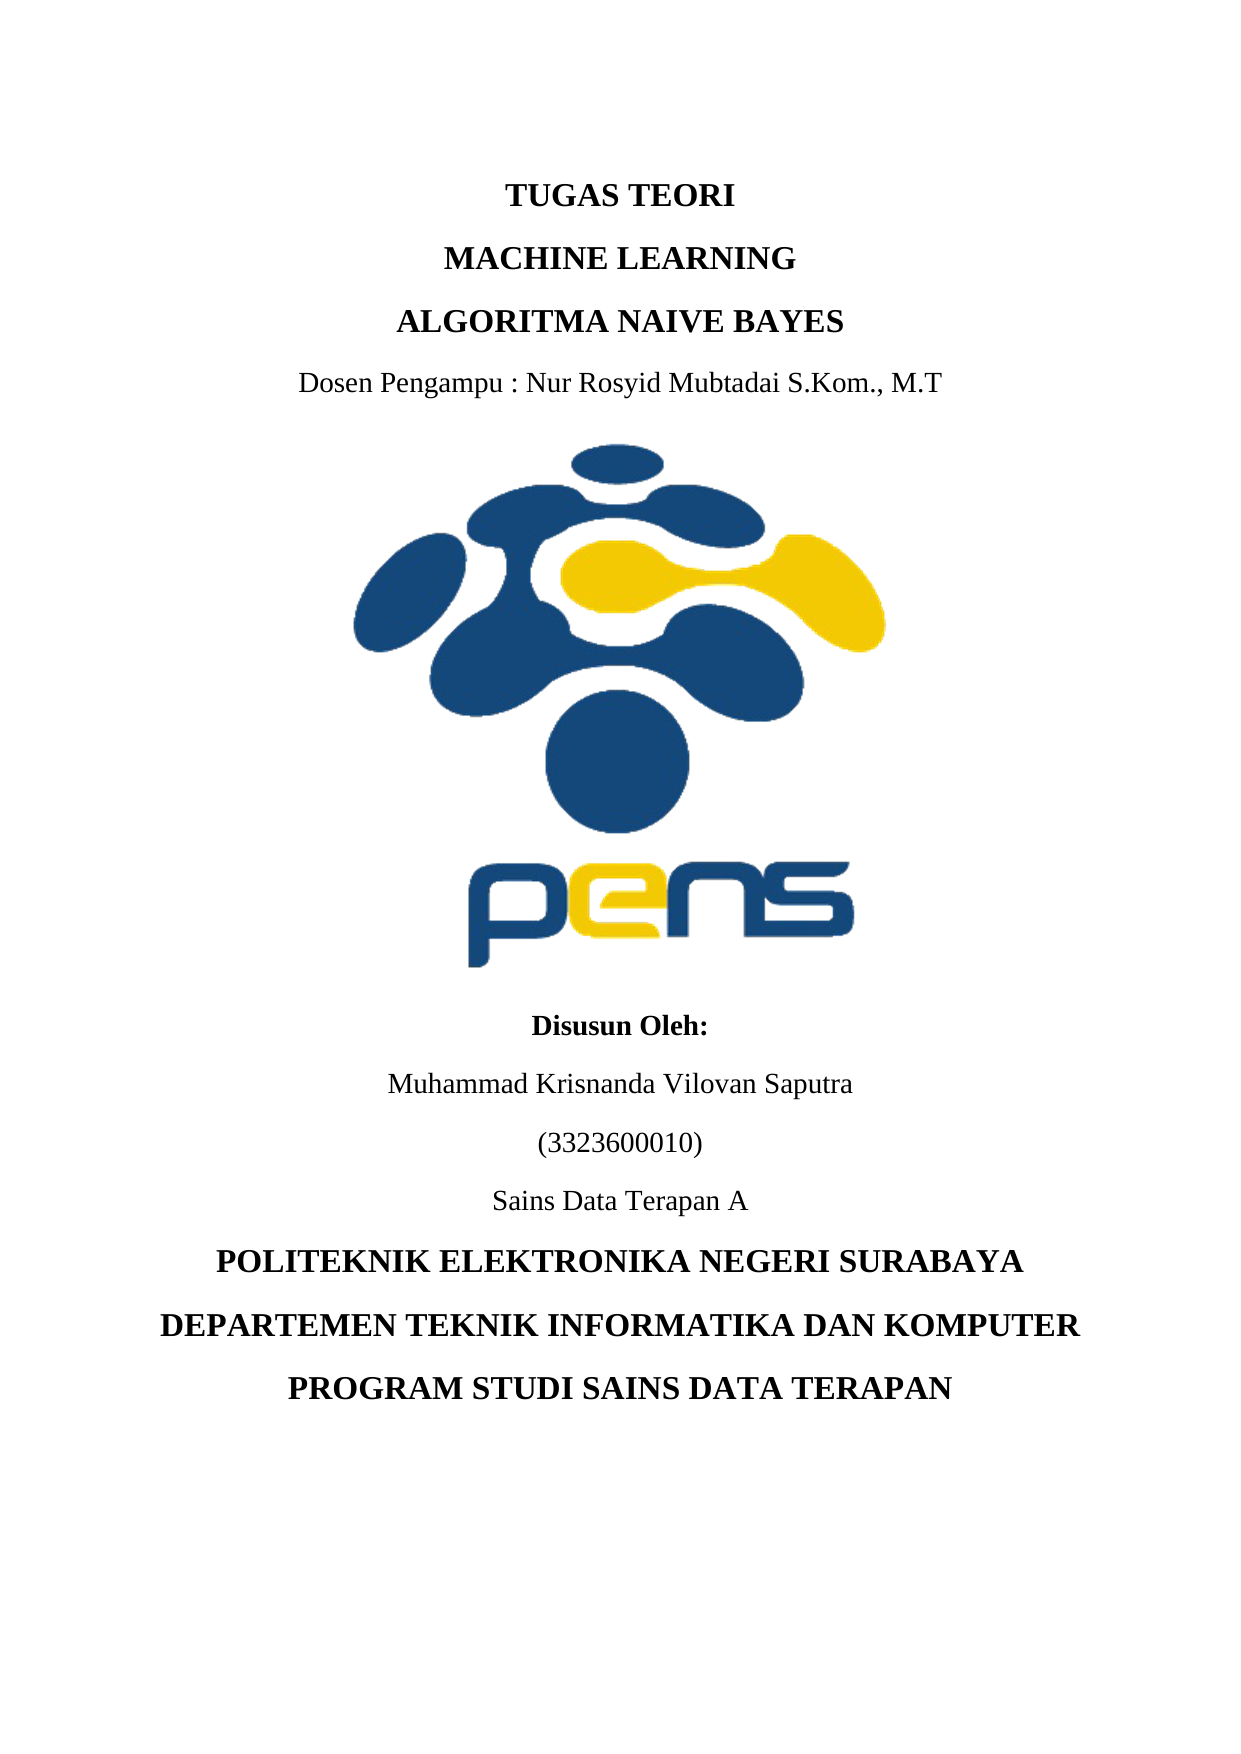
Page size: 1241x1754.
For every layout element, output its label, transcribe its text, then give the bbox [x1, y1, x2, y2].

text POLITEKNIK ELEKTRONIKA NEGERI SURABAYA [150, 1242, 1090, 1280]
text ALGORITMA NAIVE BAYES [150, 302, 1090, 340]
text Disusun Oleh: [150, 1008, 1090, 1041]
text Muhammad Krisnanda Vilovan Saputra [150, 1066, 1090, 1100]
text Dosen Pengampu : Nur Rosyid Mubtadai S.Kom., M.T [150, 365, 1090, 398]
picture [325, 423, 915, 983]
text PROGRAM STUDI SAINS DATA TERAPAN [150, 1368, 1090, 1407]
text MACHINE LEARNING [150, 238, 1090, 277]
text (3323600010) [150, 1125, 1090, 1158]
text DEPARTEMEN TEKNIK INFORMATIKA DAN KOMPUTER [150, 1305, 1090, 1343]
text Sains Data Terapan A [150, 1183, 1090, 1217]
text TUGAS TEORI [150, 175, 1090, 213]
